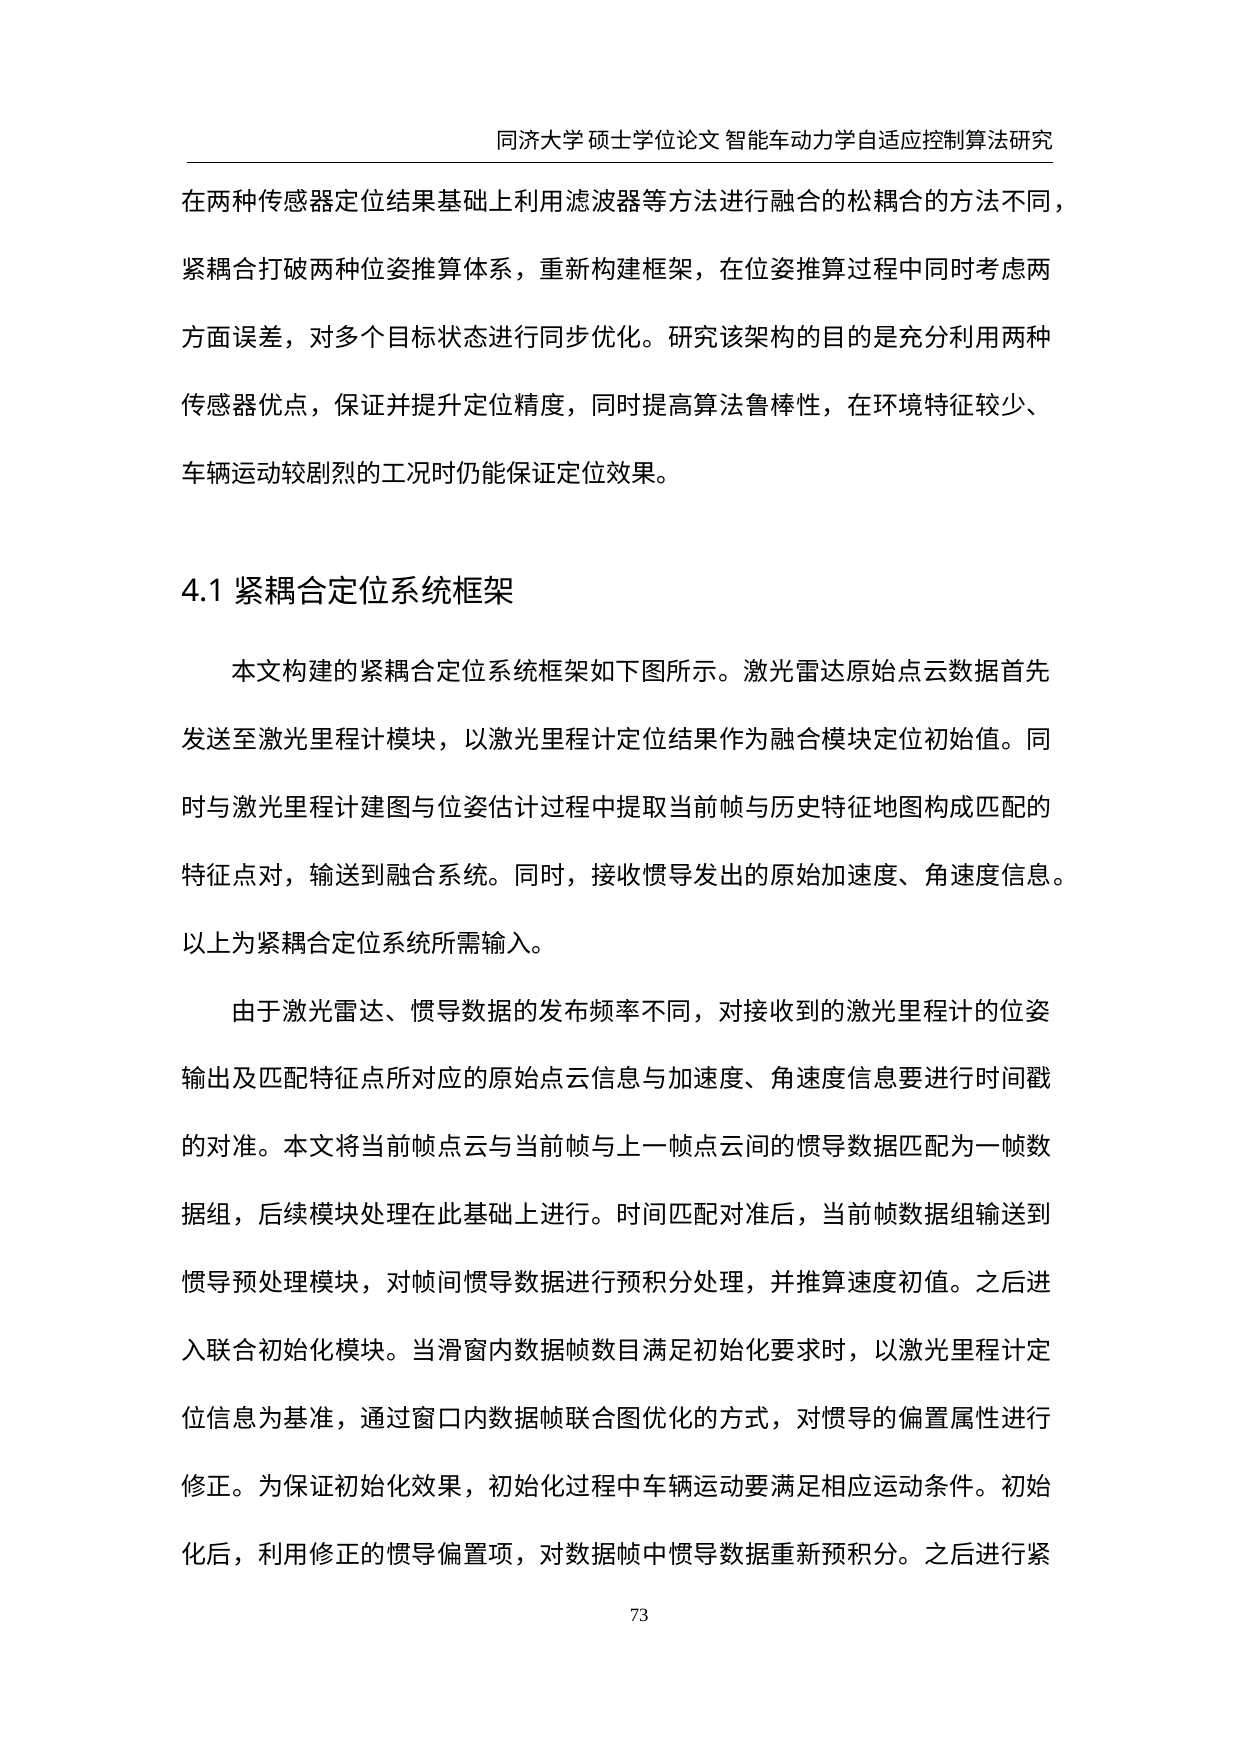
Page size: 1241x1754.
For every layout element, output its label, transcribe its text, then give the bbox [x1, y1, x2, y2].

text 4.1 紧耦合定位系统框架 [181, 555, 1053, 623]
text 本文构建的紧耦合定位系统框架如下图所示。激光雷达原始点云数据首先发送至激光里程计模块，以激光里程计定位结果作为融合模块定位初始值。同时与激光里程计建图与位姿估计过程中提取当前帧与历史特征地图构成匹配的特征点对，输送到融合系统。同时，接收惯导发出的原始加速度、角速度信息。以上为紧耦合定位系统所需输入。 [181, 636, 1053, 975]
